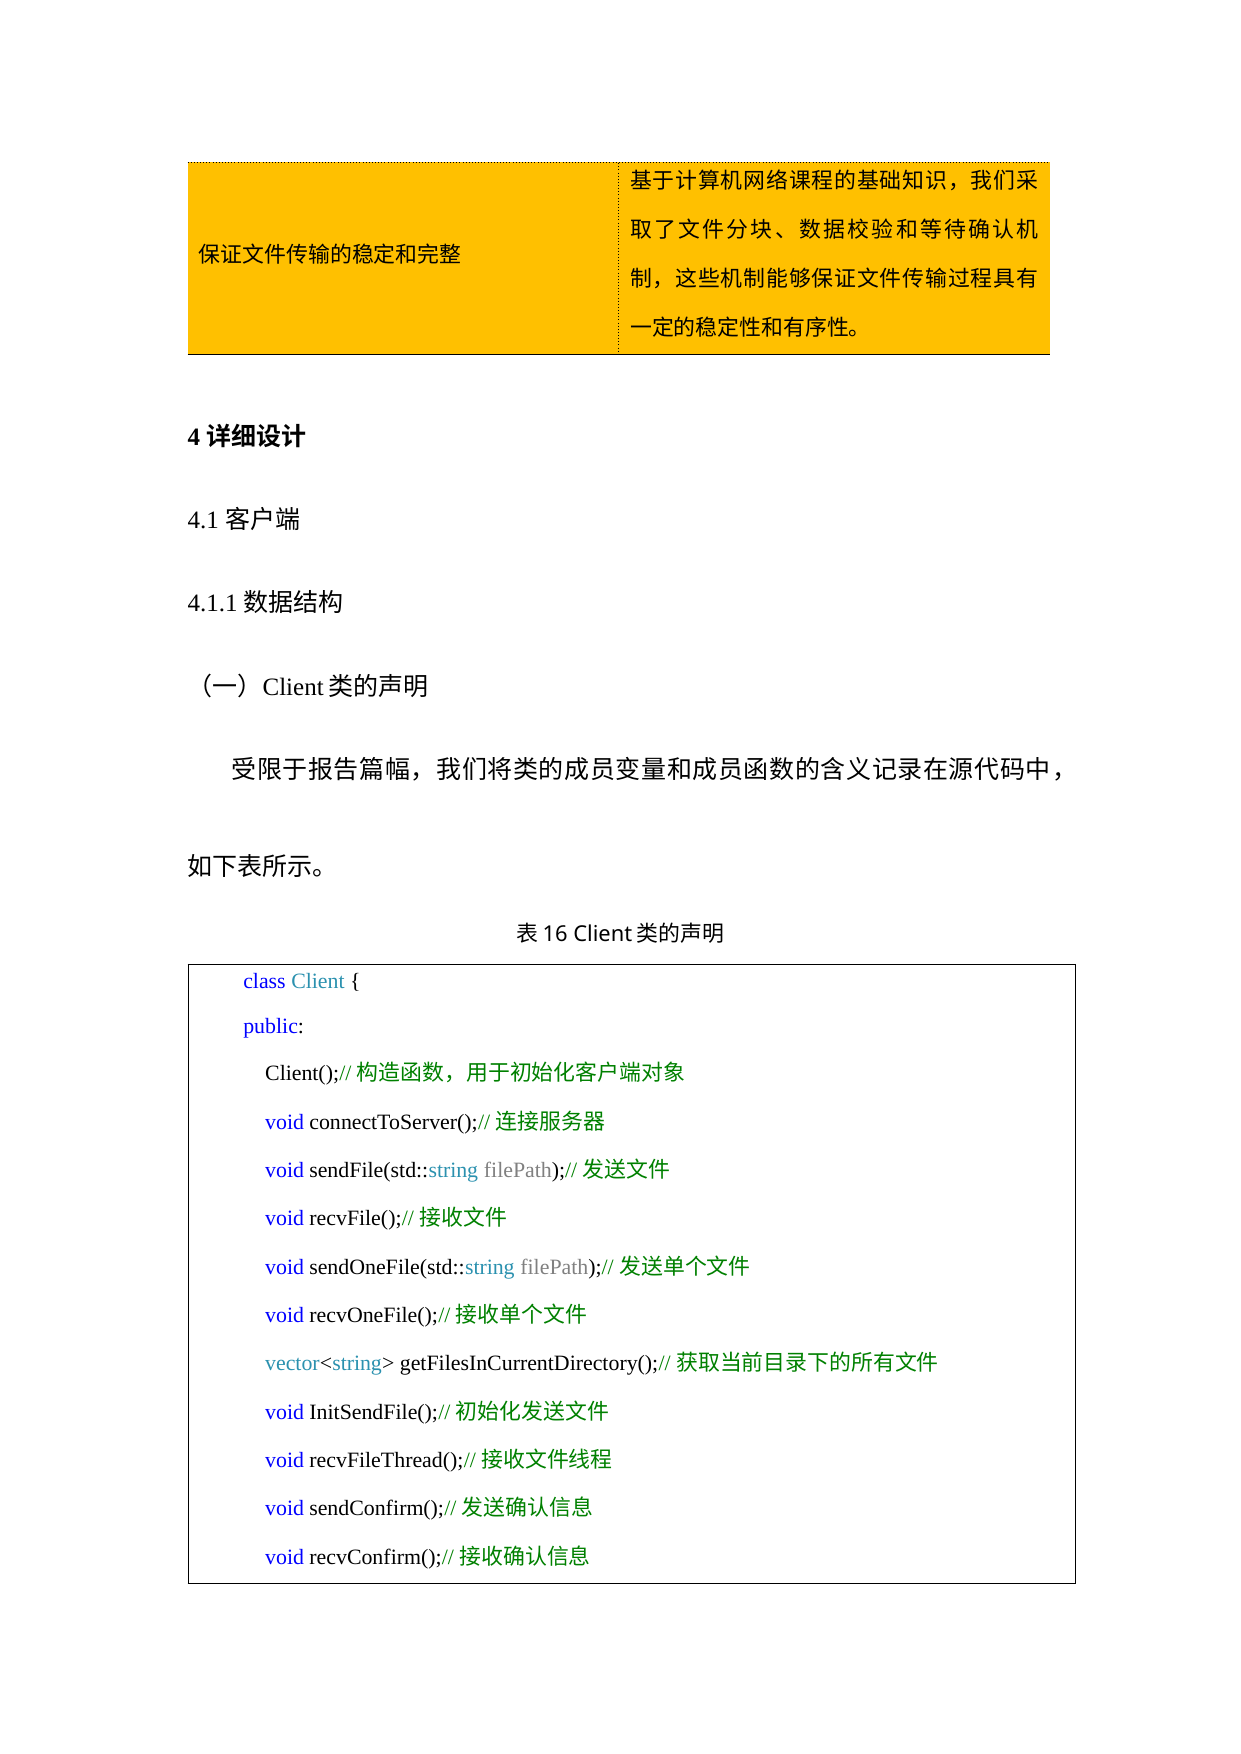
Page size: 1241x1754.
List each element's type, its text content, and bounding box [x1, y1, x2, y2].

text 4 详细设计 [187, 402, 1053, 467]
text 4.1 客户端 [187, 485, 1053, 550]
text 受限于报告篇幅，我们将类的成员变量和成员函数的含义记录在源代码中，如下表所示。 [187, 735, 1053, 897]
text 4.1.1 数据结构 [187, 568, 1053, 633]
table_cell 基于计算机网络课程的基础知识，我们采取了文件分块、数据校验和等待确认机制，这些机制能够保证文件传输过程具有一定的稳定性和有序性。 [619, 162, 1050, 354]
table_cell 保证文件传输的稳定和完整 [188, 162, 619, 354]
text 表16 Client类的声明 [187, 915, 1053, 948]
text （一）Client类的声明 [187, 652, 1053, 717]
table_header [189, 965, 1075, 1583]
